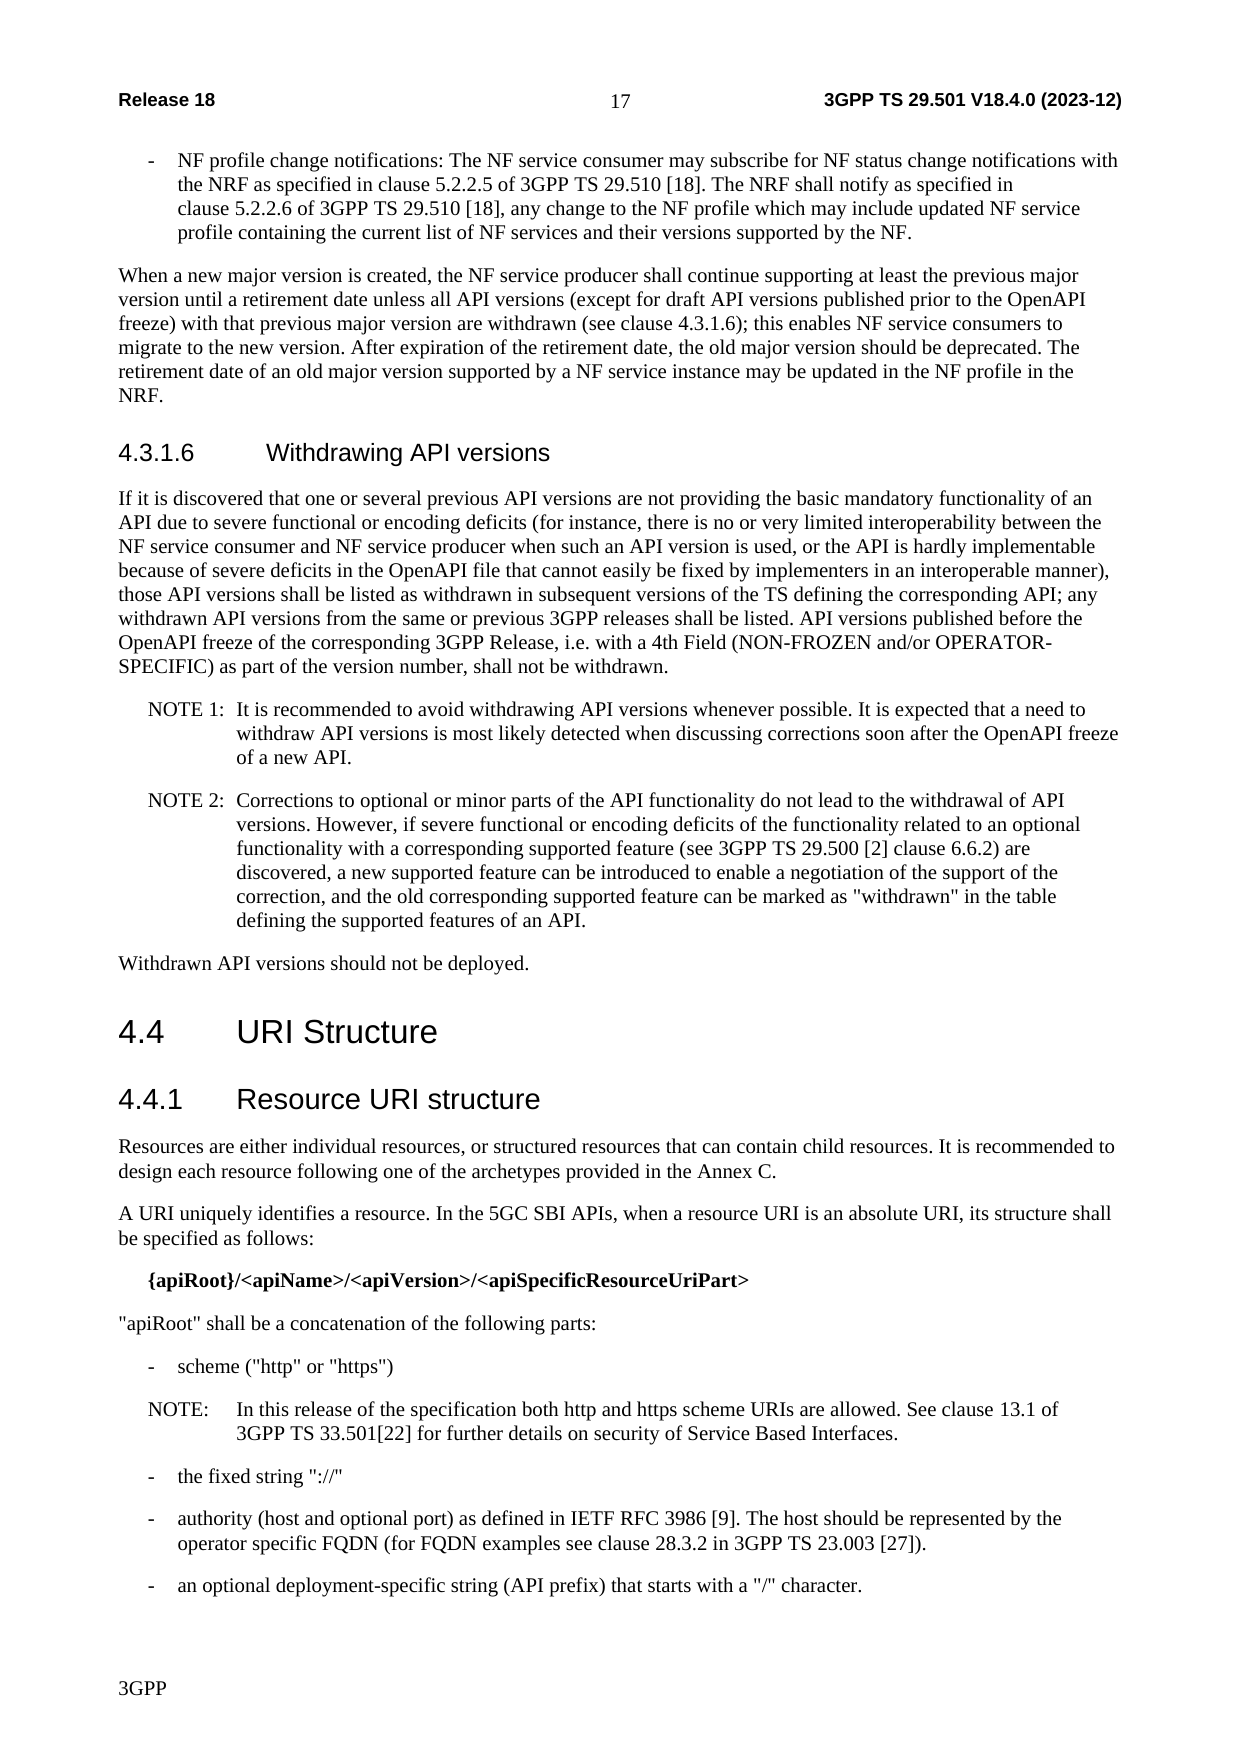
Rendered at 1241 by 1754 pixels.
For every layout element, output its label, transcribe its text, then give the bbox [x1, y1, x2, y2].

text {apiRoot}/<apiName>/<apiVersion>/<apiSpecificResourceUriPart> [148, 1268, 1122, 1292]
text - NF profile change notifications: The NF service consumer may subscribe for NF status change notifications with the NRF as specified in clause 5.2.2.5 of 3GPP TS 29.510 [18]. The NRF shall notify as specified in clause 5.2.2.6 of 3GPP TS 29.510 [18], any change to the NF profile which may include updated NF service profile containing the current list of NF services and their versions supported by the NF. [148, 147, 1122, 244]
text A URI uniquely identifies a resource. In the 5GC SBI APIs, when a resource URI is an absolute URI, its structure shall be specified as follows: [118, 1201, 1122, 1249]
text NOTE: In this release of the specification both http and https scheme URIs are allowed. See clause 13.1 of 3GPP TS 33.501[22] for further details on security of Service Based Interfaces. [148, 1397, 1122, 1445]
text "apiRoot" shall be a concatenation of the following parts: [118, 1311, 1122, 1335]
text - authority (host and optional port) as defined in IETF RFC 3986 [9]. The host should be represented by the operator specific FQDN (for FQDN examples see clause 28.3.2 in 3GPP TS 23.003 [27]). [148, 1506, 1122, 1554]
subtitle 4.4 URI Structure [118, 1012, 1122, 1051]
text If it is discovered that one or several previous API versions are not providing the basic mandatory functionality of an API due to severe functional or encoding deficits (for instance, there is no or very limited interoperability between the NF service consumer and NF service producer when such an API version is used, or the API is hardly implementable because of severe deficits in the OpenAPI file that cannot easily be fixed by implementers in an interoperable manner), those API versions shall be listed as withdrawn in subsequent versions of the TS defining the corresponding API; any withdrawn API versions from the same or previous 3GPP releases shall be listed. API versions published before the OpenAPI freeze of the corresponding 3GPP Release, i.e. with a 4th Field (NON-FROZEN and/or OPERATOR-SPECIFIC) as part of the version number, shall not be withdrawn. [118, 486, 1122, 678]
text - an optional deployment-specific string (API prefix) that starts with a "/" character. [148, 1573, 1122, 1597]
text NOTE 2: Corrections to optional or minor parts of the API functionality do not lead to the withdrawal of API versions. However, if severe functional or encoding deficits of the functionality related to an optional functionality with a corresponding supported feature (see 3GPP TS 29.500 [2] clause 6.6.2) are discovered, a new supported feature can be introduced to enable a negotiation of the support of the correction, and the old corresponding supported feature can be marked as "withdrawn" in the table defining the supported features of an API. [148, 788, 1122, 932]
subtitle 4.3.1.6 Withdrawing API versions [118, 438, 1122, 467]
text Resources are either individual resources, or structured resources that can contain child resources. It is recommended to design each resource following one of the archetypes provided in the Annex C. [118, 1134, 1122, 1183]
text - the fixed string "://" [148, 1463, 1122, 1488]
text NOTE 1: It is recommended to avoid withdrawing API versions whenever possible. It is expected that a need to withdraw API versions is most likely detected when discussing corrections soon after the OpenAPI freeze of a new API. [148, 697, 1122, 769]
subtitle 4.4.1 Resource URI structure [118, 1082, 1122, 1116]
text Withdrawn API versions should not be deployed. [118, 951, 1122, 975]
text When a new major version is created, the NF service producer shall continue supporting at least the previous major version until a retirement date unless all API versions (except for draft API versions published prior to the OpenAPI freeze) with that previous major version are withdrawn (see clause 4.3.1.6); this enables NF service consumers to migrate to the new version. After expiration of the retirement date, the old major version should be deprecated. The retirement date of an old major version supported by a NF service instance may be updated in the NF profile in the NRF. [118, 262, 1122, 407]
text - scheme ("http" or "https") [148, 1354, 1122, 1378]
